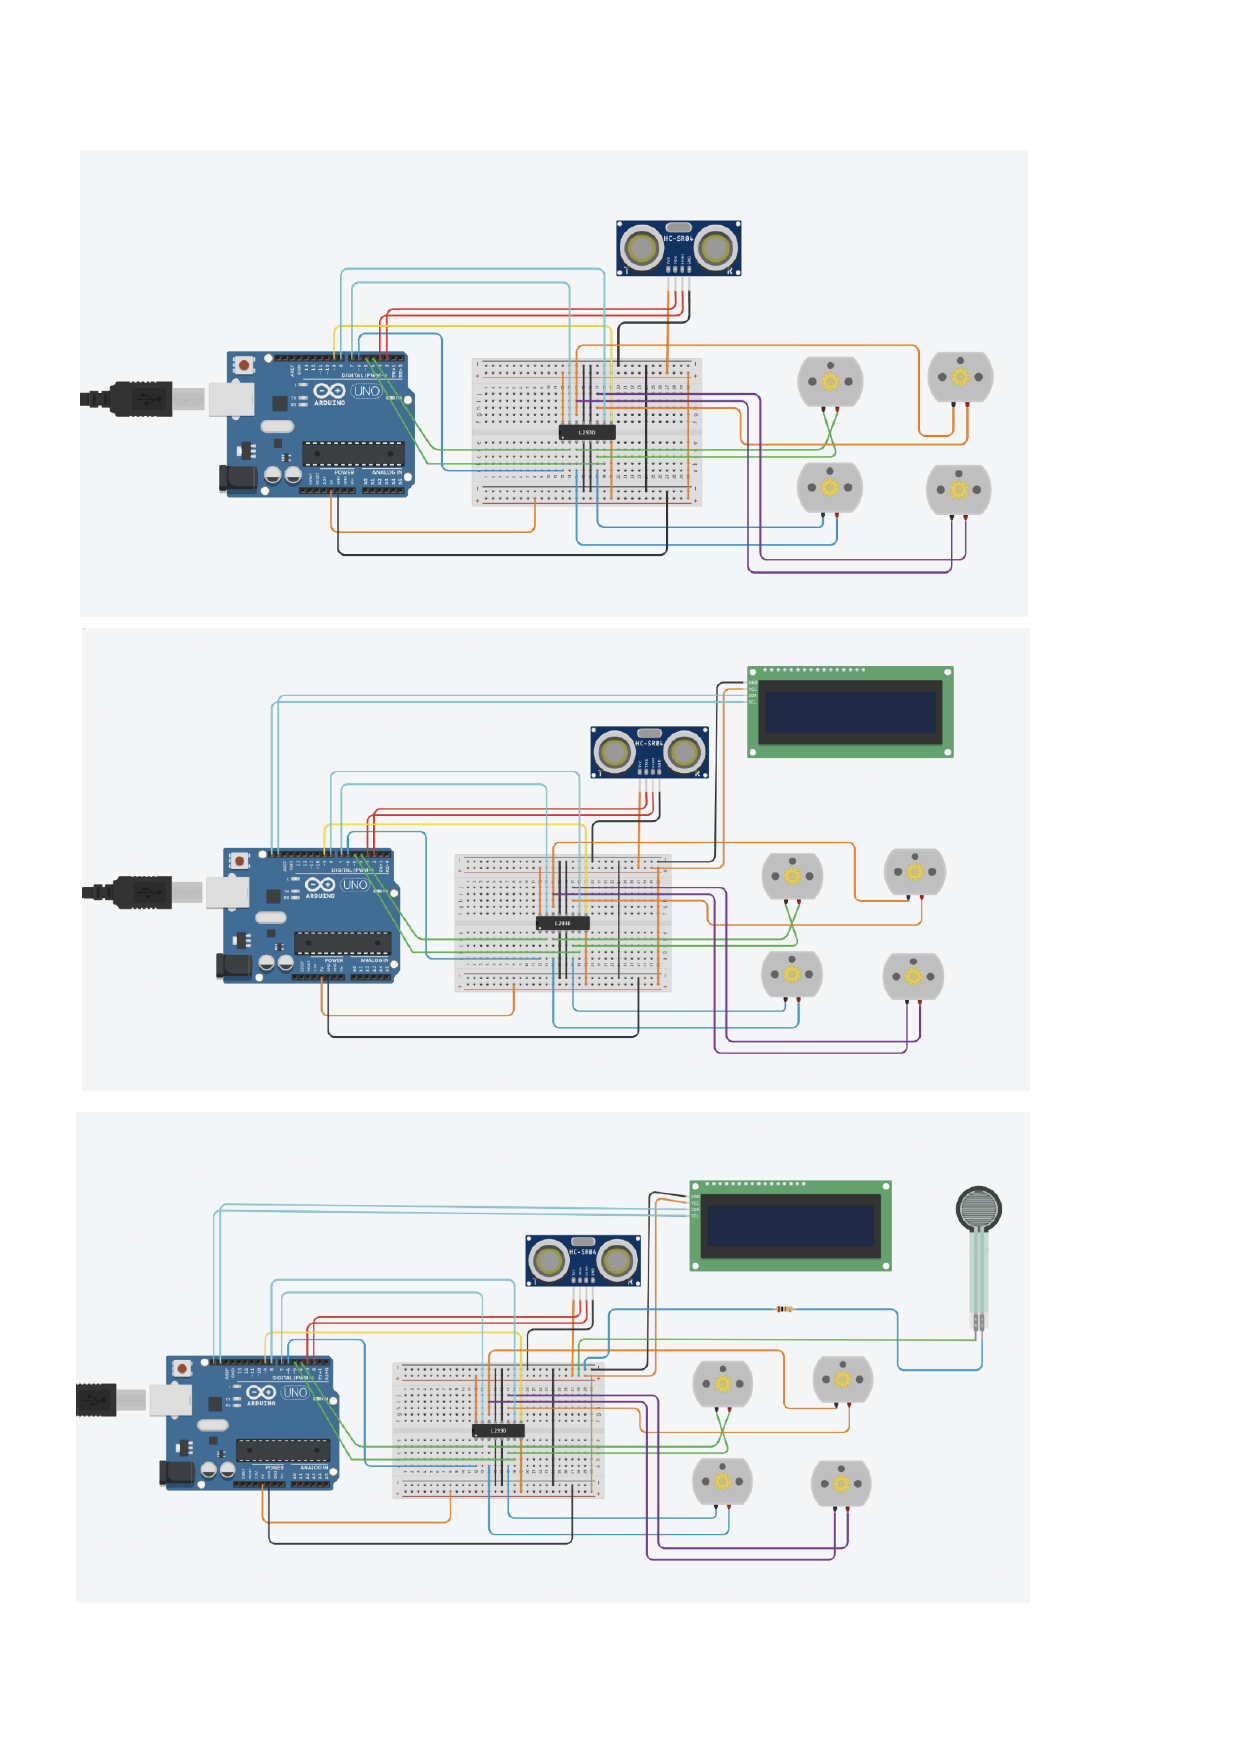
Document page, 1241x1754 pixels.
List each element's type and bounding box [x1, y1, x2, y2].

picture [82, 628, 1030, 1091]
picture [80, 150, 1029, 617]
picture [76, 1112, 1031, 1603]
